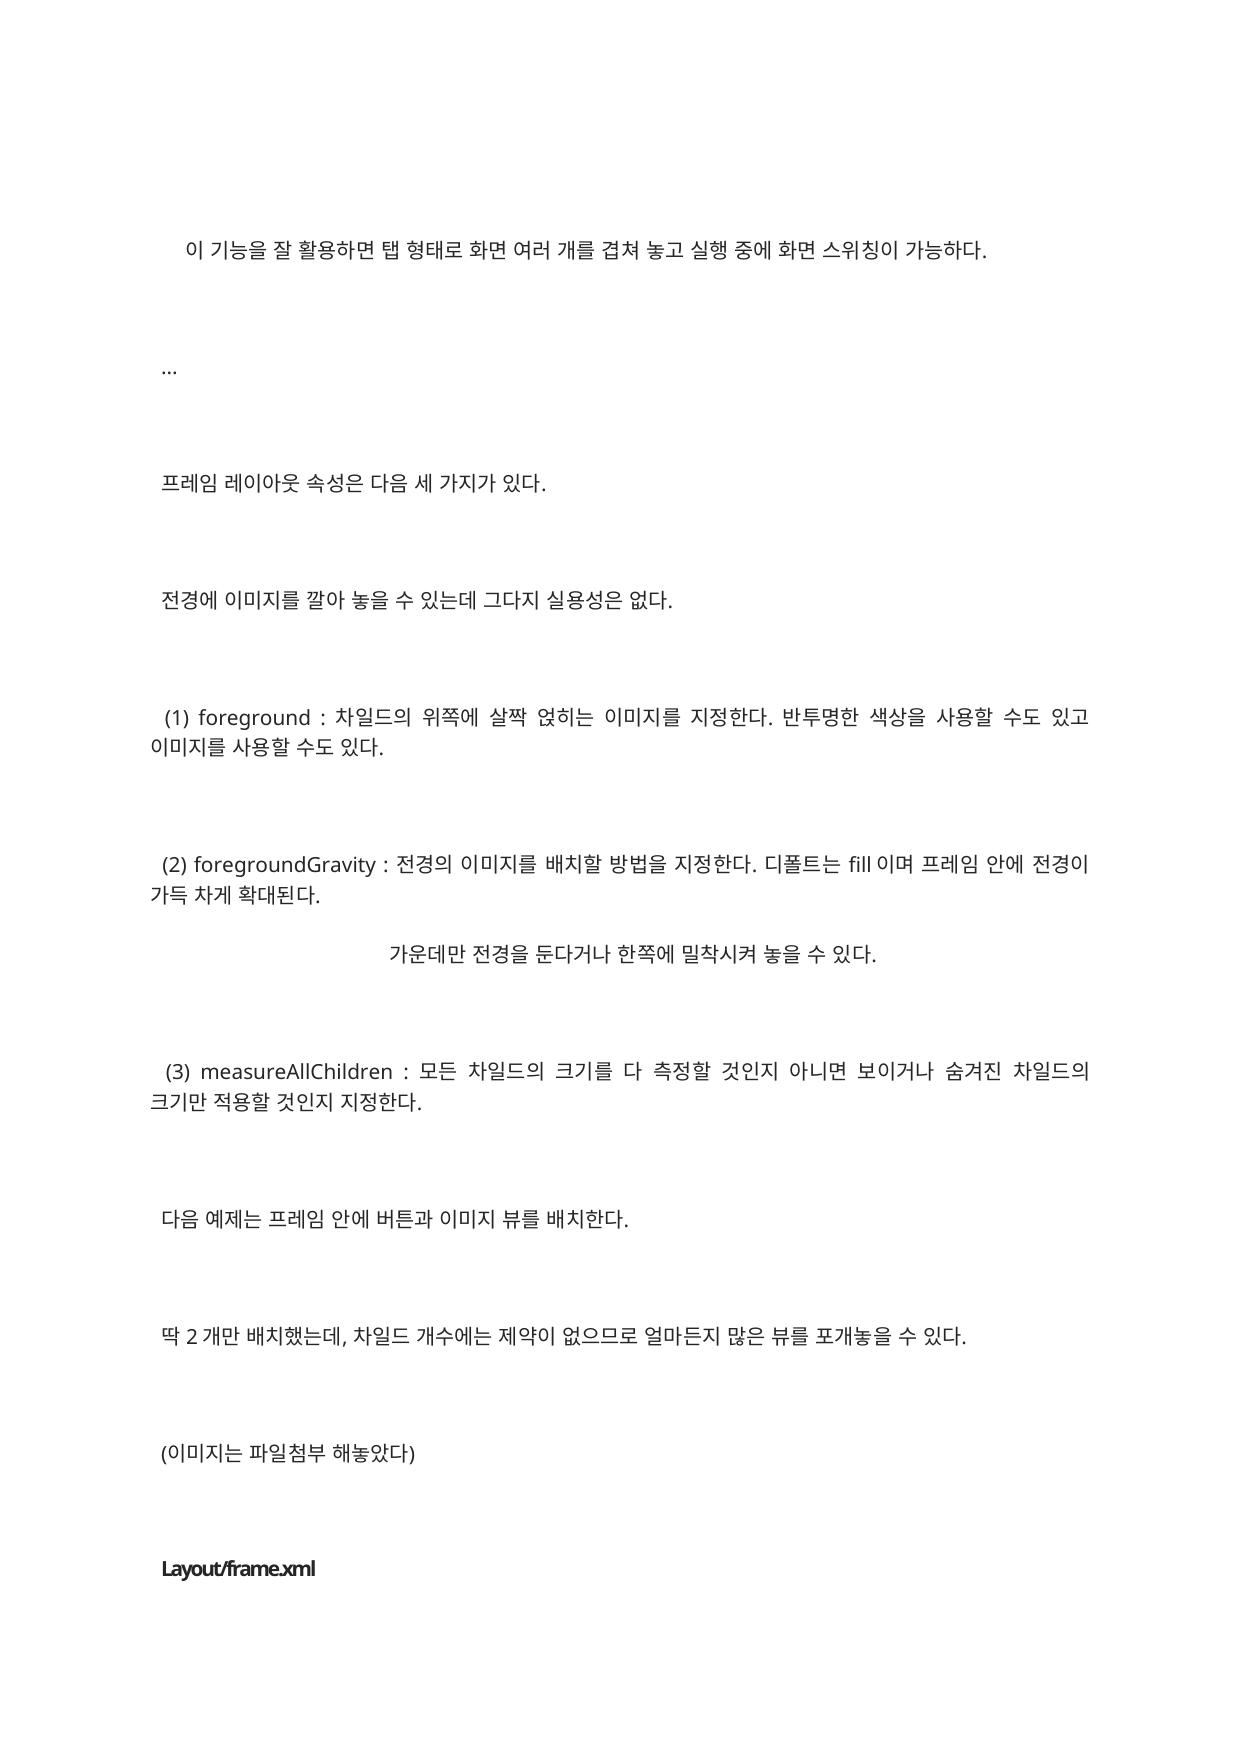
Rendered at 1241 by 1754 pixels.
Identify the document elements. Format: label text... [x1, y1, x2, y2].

text 다음 예제는 프레임 안에 버튼과 이미지 뷰를 배치한다. [150, 1203, 1090, 1233]
text (2) foregroundGravity : 가운데만 전경을 둔다거나 한쪽에 밀착시켜 놓을 수 있다. [150, 938, 1090, 969]
text (3) measureAllChildren : 모든 차일드의 크기를 다 측정할 것인지 아니면 보이거나 숨겨진 차일드의 크기만 적용할 것인지 지정한다. [150, 1056, 1090, 1116]
text 프레임 레이아웃 속성은 다음 세 가지가 있다. [150, 467, 1090, 497]
text ① 이 기능을 잘 활용하면 탭 형태로 화면 여러 개를 겹쳐 놓고 실행 중에 화면 스위칭이 가능하다. [150, 235, 1090, 265]
text (이미지는 파일첨부 해놓았다) [150, 1437, 1090, 1467]
text 딱 2개만 배치했는데, 차일드 개수에는 제약이 없으므로 얼마든지 많은 뷰를 포개놓을 수 있다. [150, 1320, 1090, 1350]
text Layout/frame.xml [150, 1554, 1090, 1583]
text 전경에 이미지를 깔아 놓을 수 있는데 그다지 실용성은 없다. [150, 584, 1090, 614]
text (1) foreground : 차일드의 위쪽에 살짝 얹히는 이미지를 지정한다. 반투명한 색상을 사용할 수도 있고 이미지를 사용할 수도 있다. [150, 701, 1090, 762]
text (2) foregroundGravity : 전경의 이미지를 배치할 방법을 지정한다. 디폴트는 fill이며 프레임 안에 전경이 가득 차게 확대된다. [150, 849, 1090, 909]
text ... [150, 352, 1090, 380]
